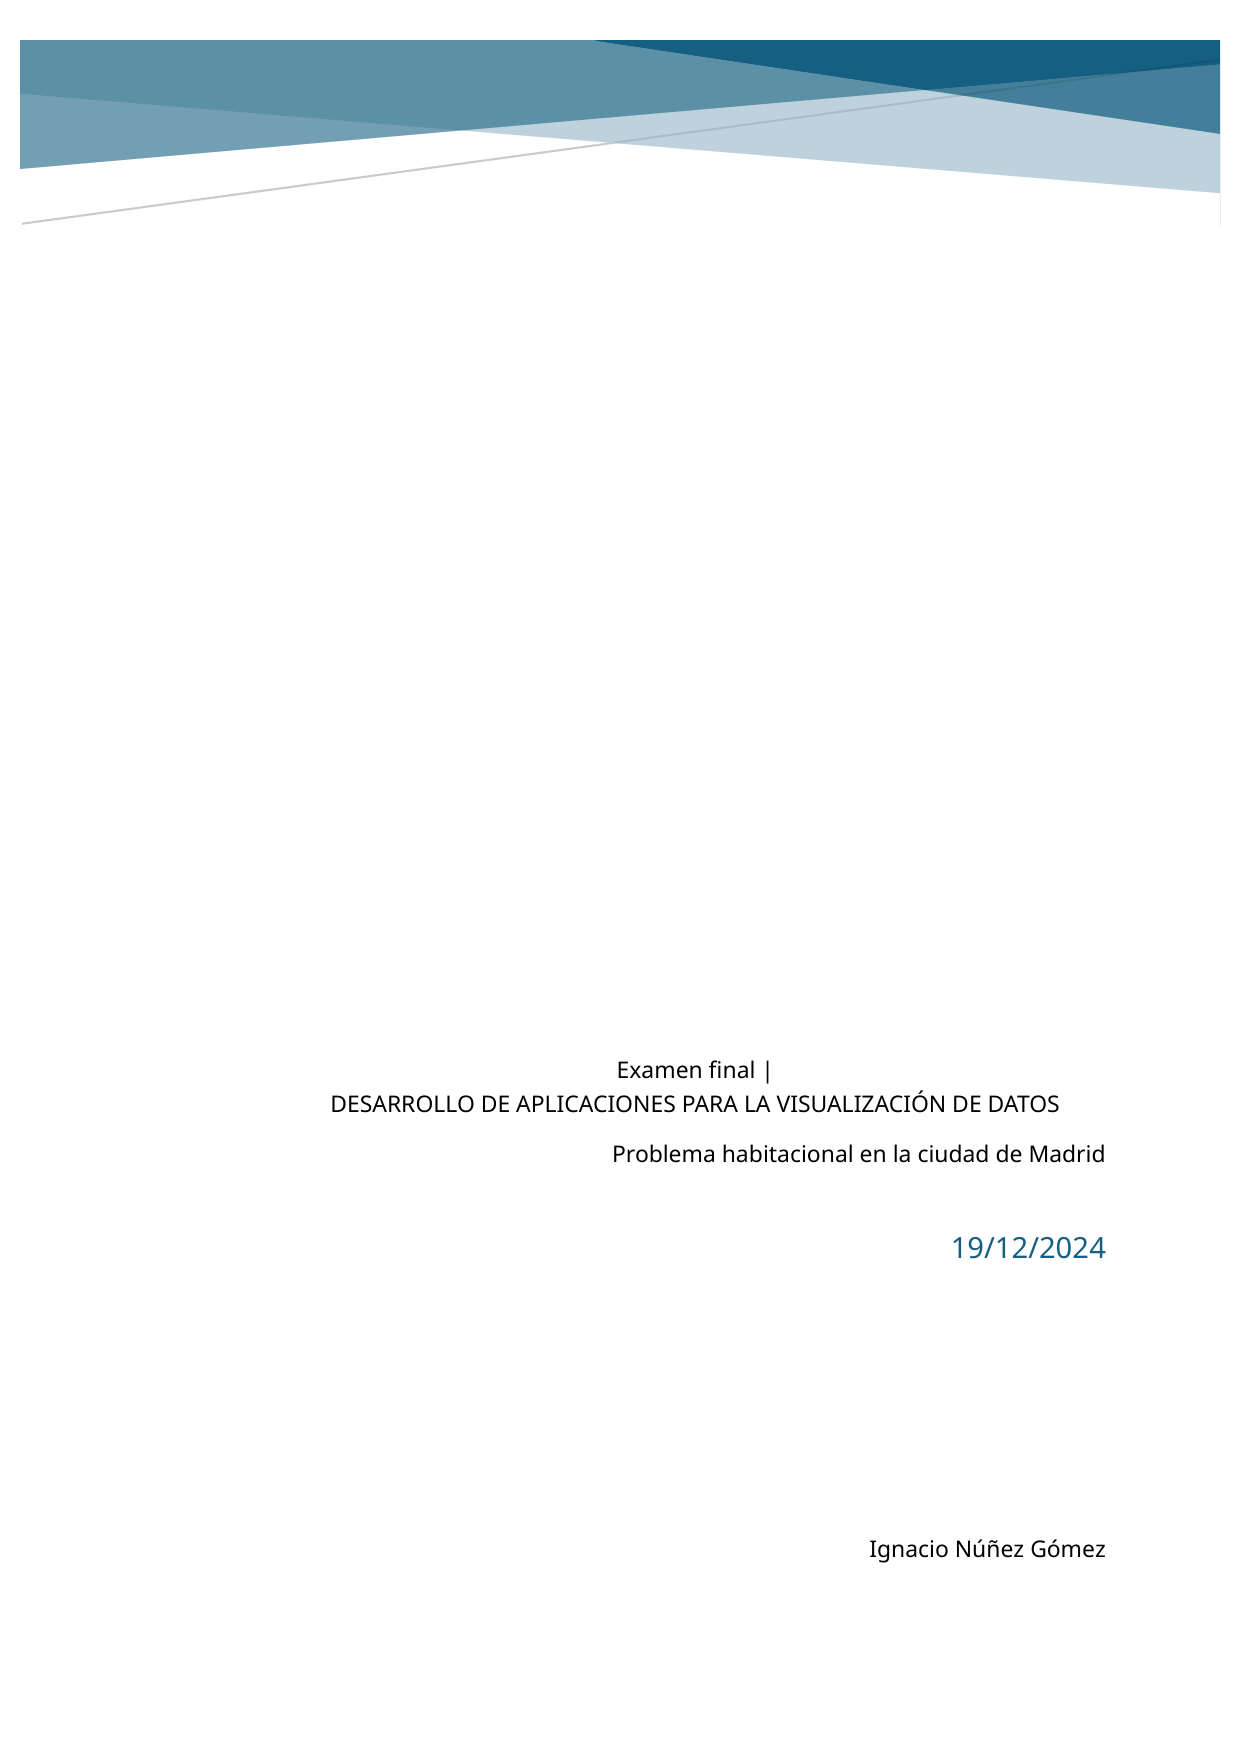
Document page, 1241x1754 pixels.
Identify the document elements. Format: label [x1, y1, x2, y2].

picture [20, 40, 1221, 240]
